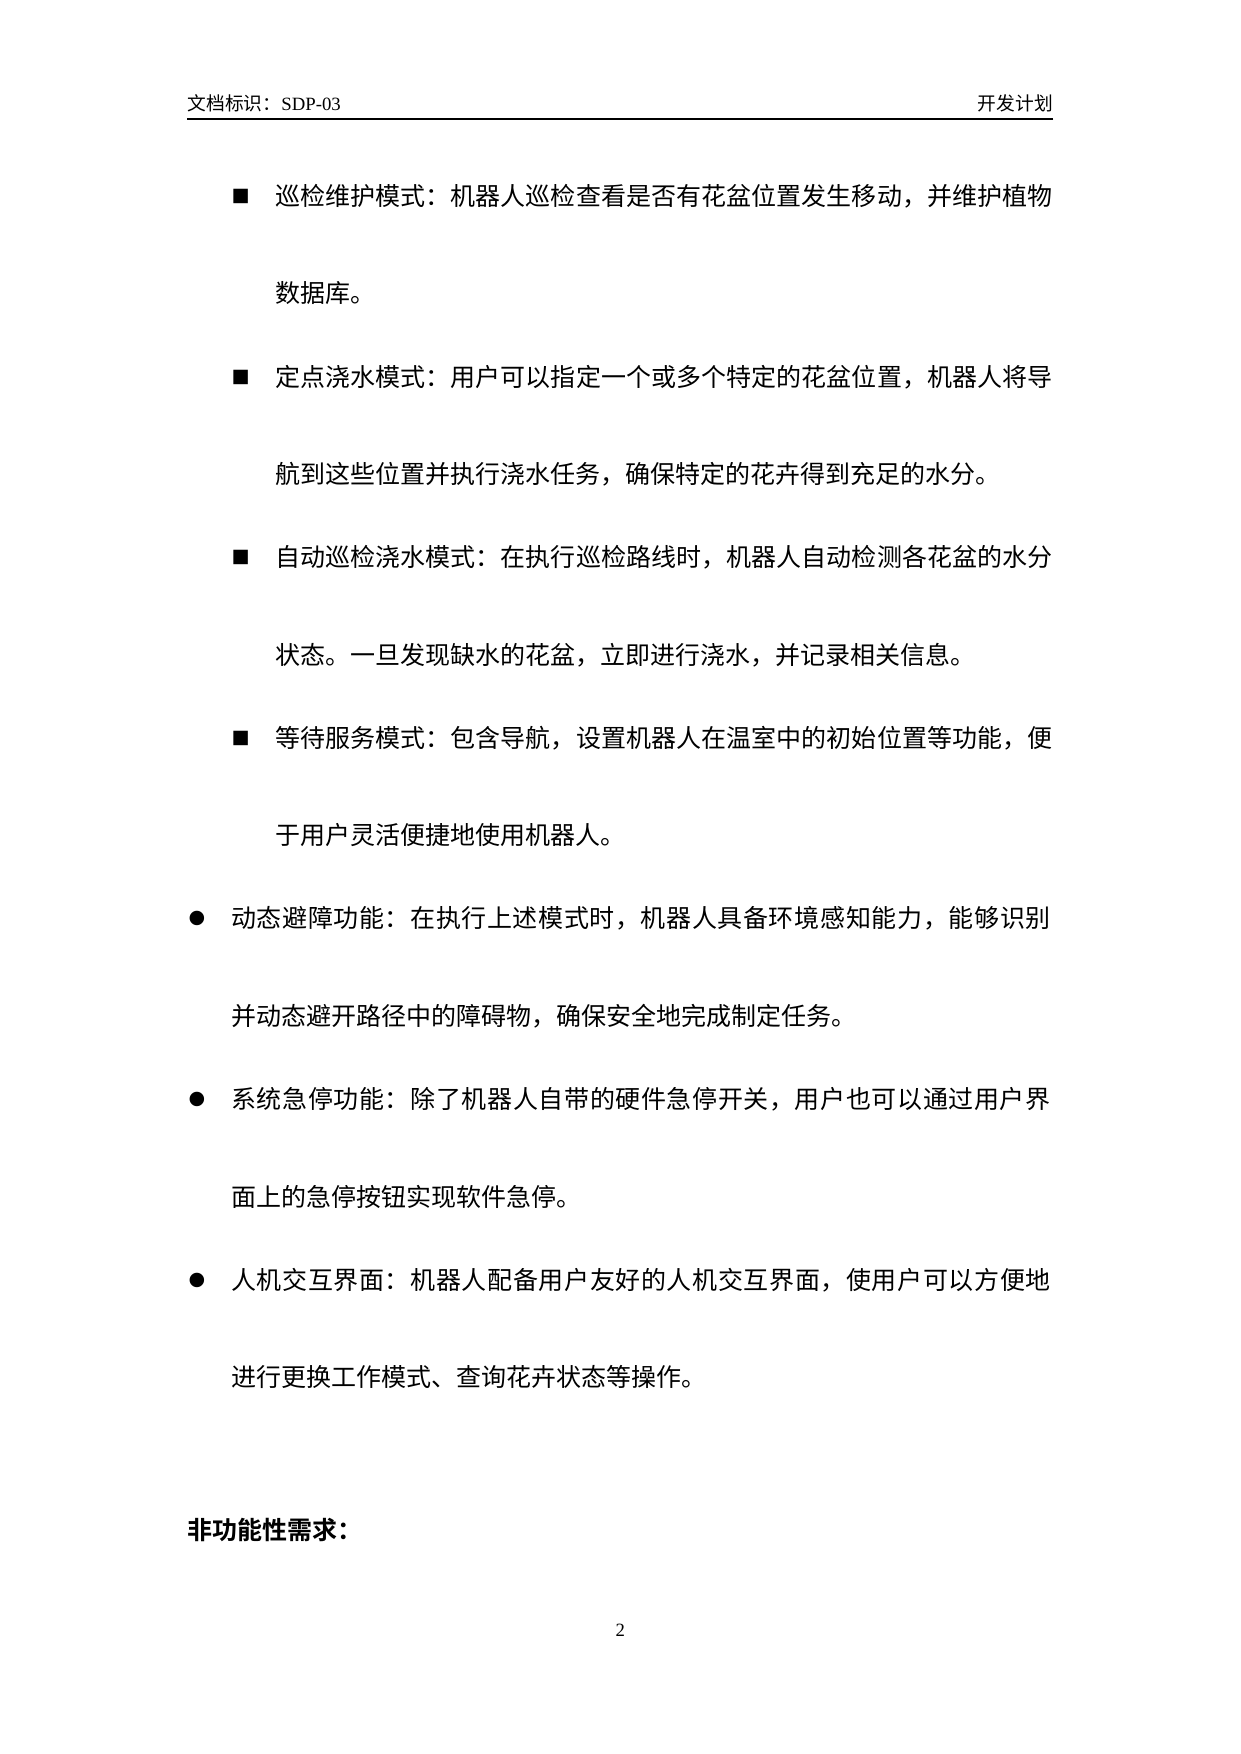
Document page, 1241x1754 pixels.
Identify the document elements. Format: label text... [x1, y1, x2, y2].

list 系统急停功能：除了机器人自带的硬件急停开关，用户也可以通过用户界面上的急停按钮实现软件急停。 [187, 1065, 1053, 1228]
text 非功能性需求： [187, 1496, 1053, 1561]
list 自动巡检浇水模式：在执行巡检路线时，机器人自动检测各花盆的水分状态。一旦发现缺水的花盆，立即进行浇水，并记录相关信息。 [231, 523, 1053, 686]
list 等待服务模式：包含导航，设置机器人在温室中的初始位置等功能，便于用户灵活便捷地使用机器人。 [231, 704, 1053, 866]
list 巡检维护模式：机器人巡检查看是否有花盆位置发生移动，并维护植物数据库。 [231, 162, 1053, 324]
list 人机交互界面：机器人配备用户友好的人机交互界面，使用户可以方便地进行更换工作模式、查询花卉状态等操作。 [187, 1246, 1053, 1408]
list 动态避障功能：在执行上述模式时，机器人具备环境感知能力，能够识别并动态避开路径中的障碍物，确保安全地完成制定任务。 [187, 884, 1053, 1047]
list 定点浇水模式：用户可以指定一个或多个特定的花盆位置，机器人将导航到这些位置并执行浇水任务，确保特定的花卉得到充足的水分。 [231, 343, 1053, 505]
